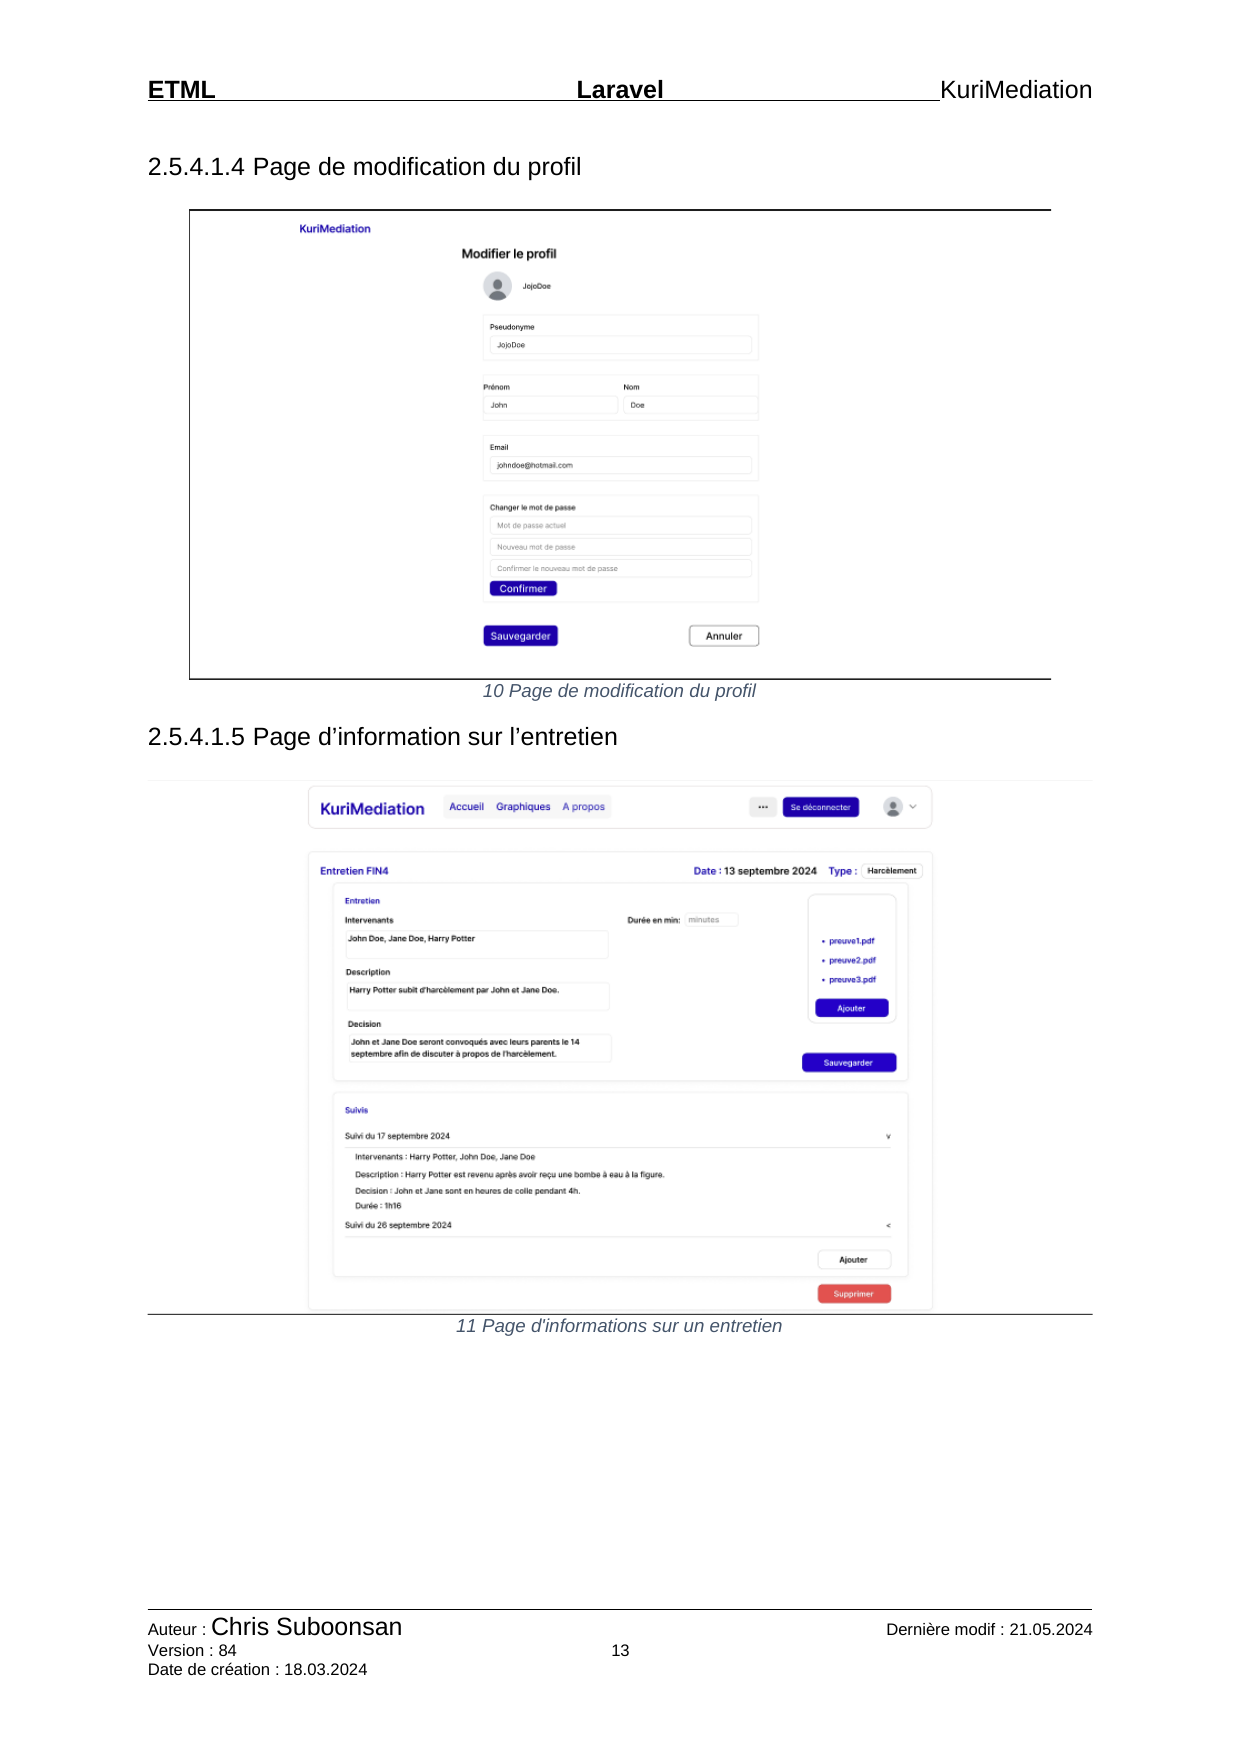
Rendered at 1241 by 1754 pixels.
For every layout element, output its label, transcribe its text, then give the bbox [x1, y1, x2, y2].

text 10 Page de modification du profil [148, 680, 1092, 702]
subtitle Page de modification du profil [148, 152, 1092, 180]
picture [189, 209, 1052, 680]
subtitle Page d’information sur l’entretien [148, 722, 1092, 751]
picture [147, 780, 1093, 1315]
text 11 Page d'informations sur un entretien [148, 1315, 1092, 1336]
